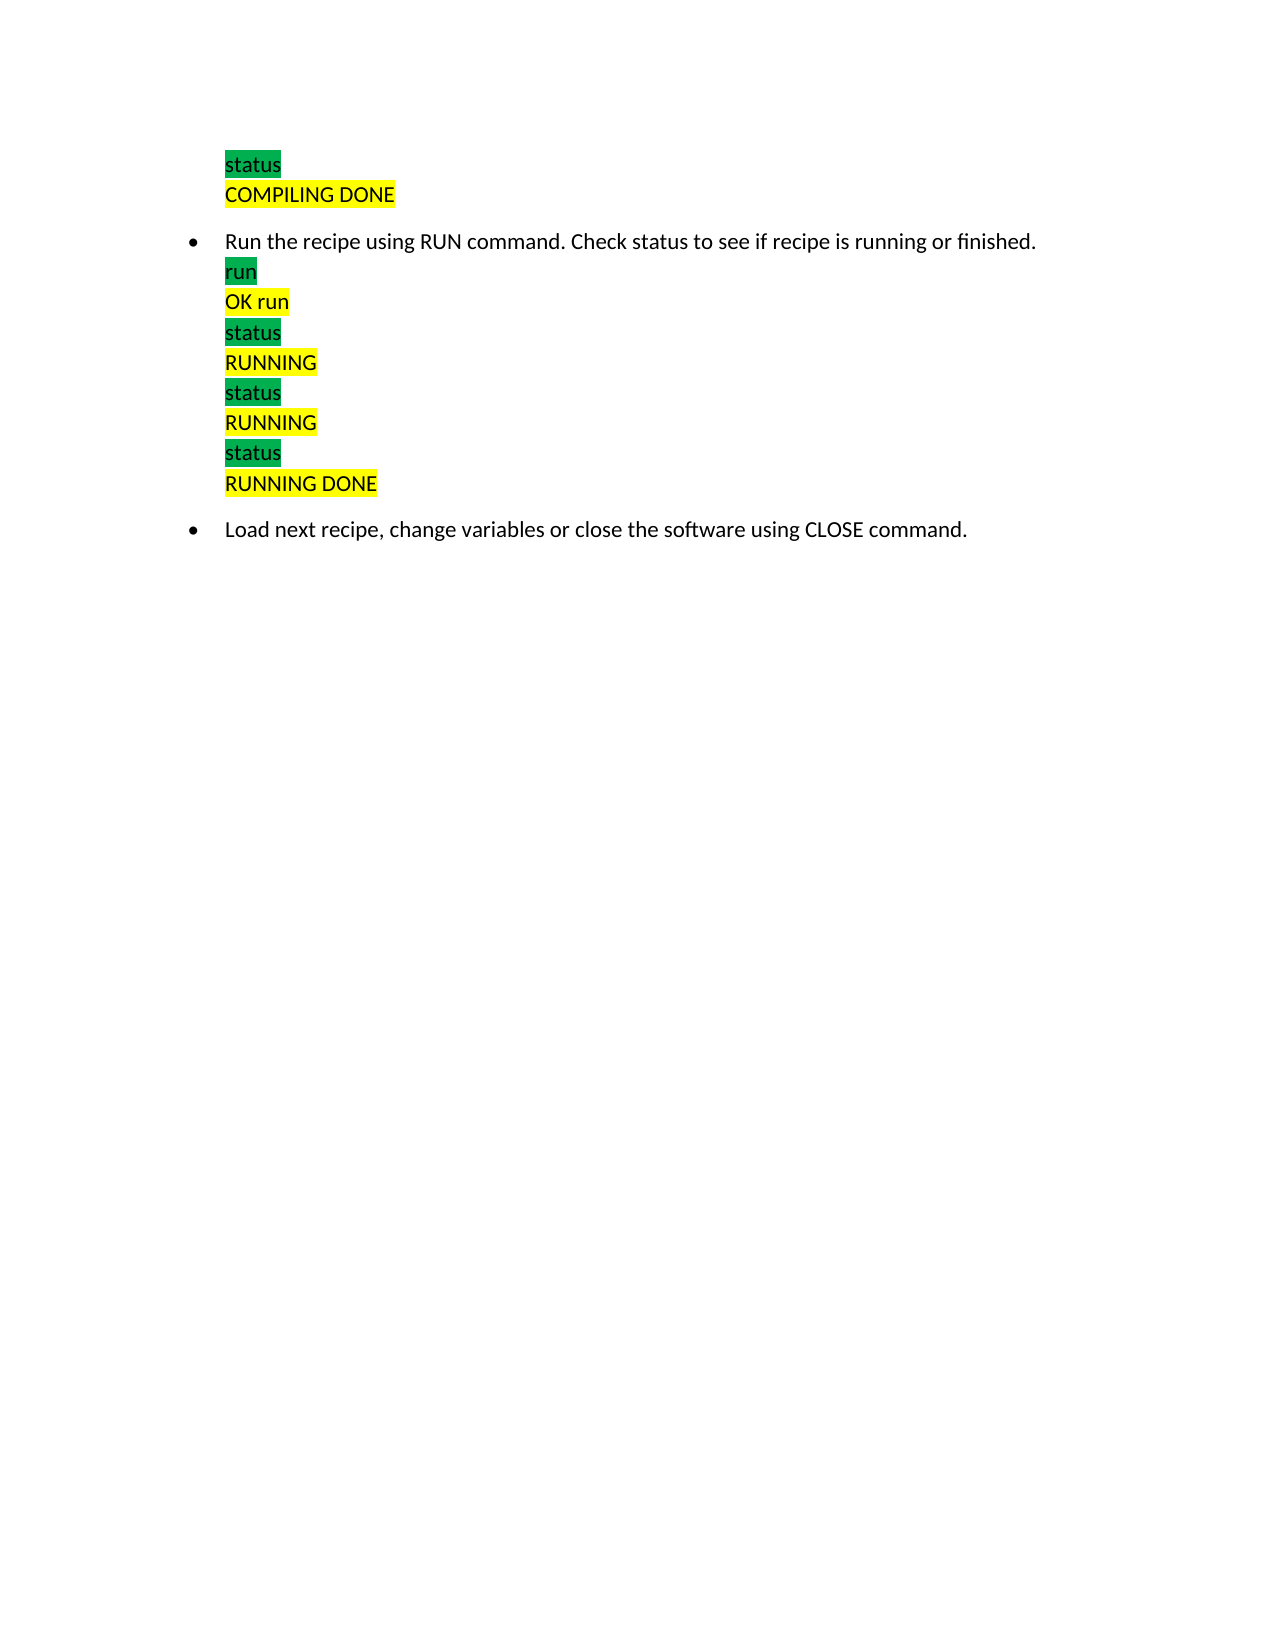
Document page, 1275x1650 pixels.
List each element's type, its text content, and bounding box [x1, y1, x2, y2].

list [187, 150, 1125, 208]
list Load next recipe, change variables or close the software using CLOSE command. [187, 516, 1125, 544]
list Run the recipe using RUN command. Check status to see if recipe is running or finished. run OK run status RUNNING status RUNNING status RUNNING DONE [187, 227, 1125, 497]
